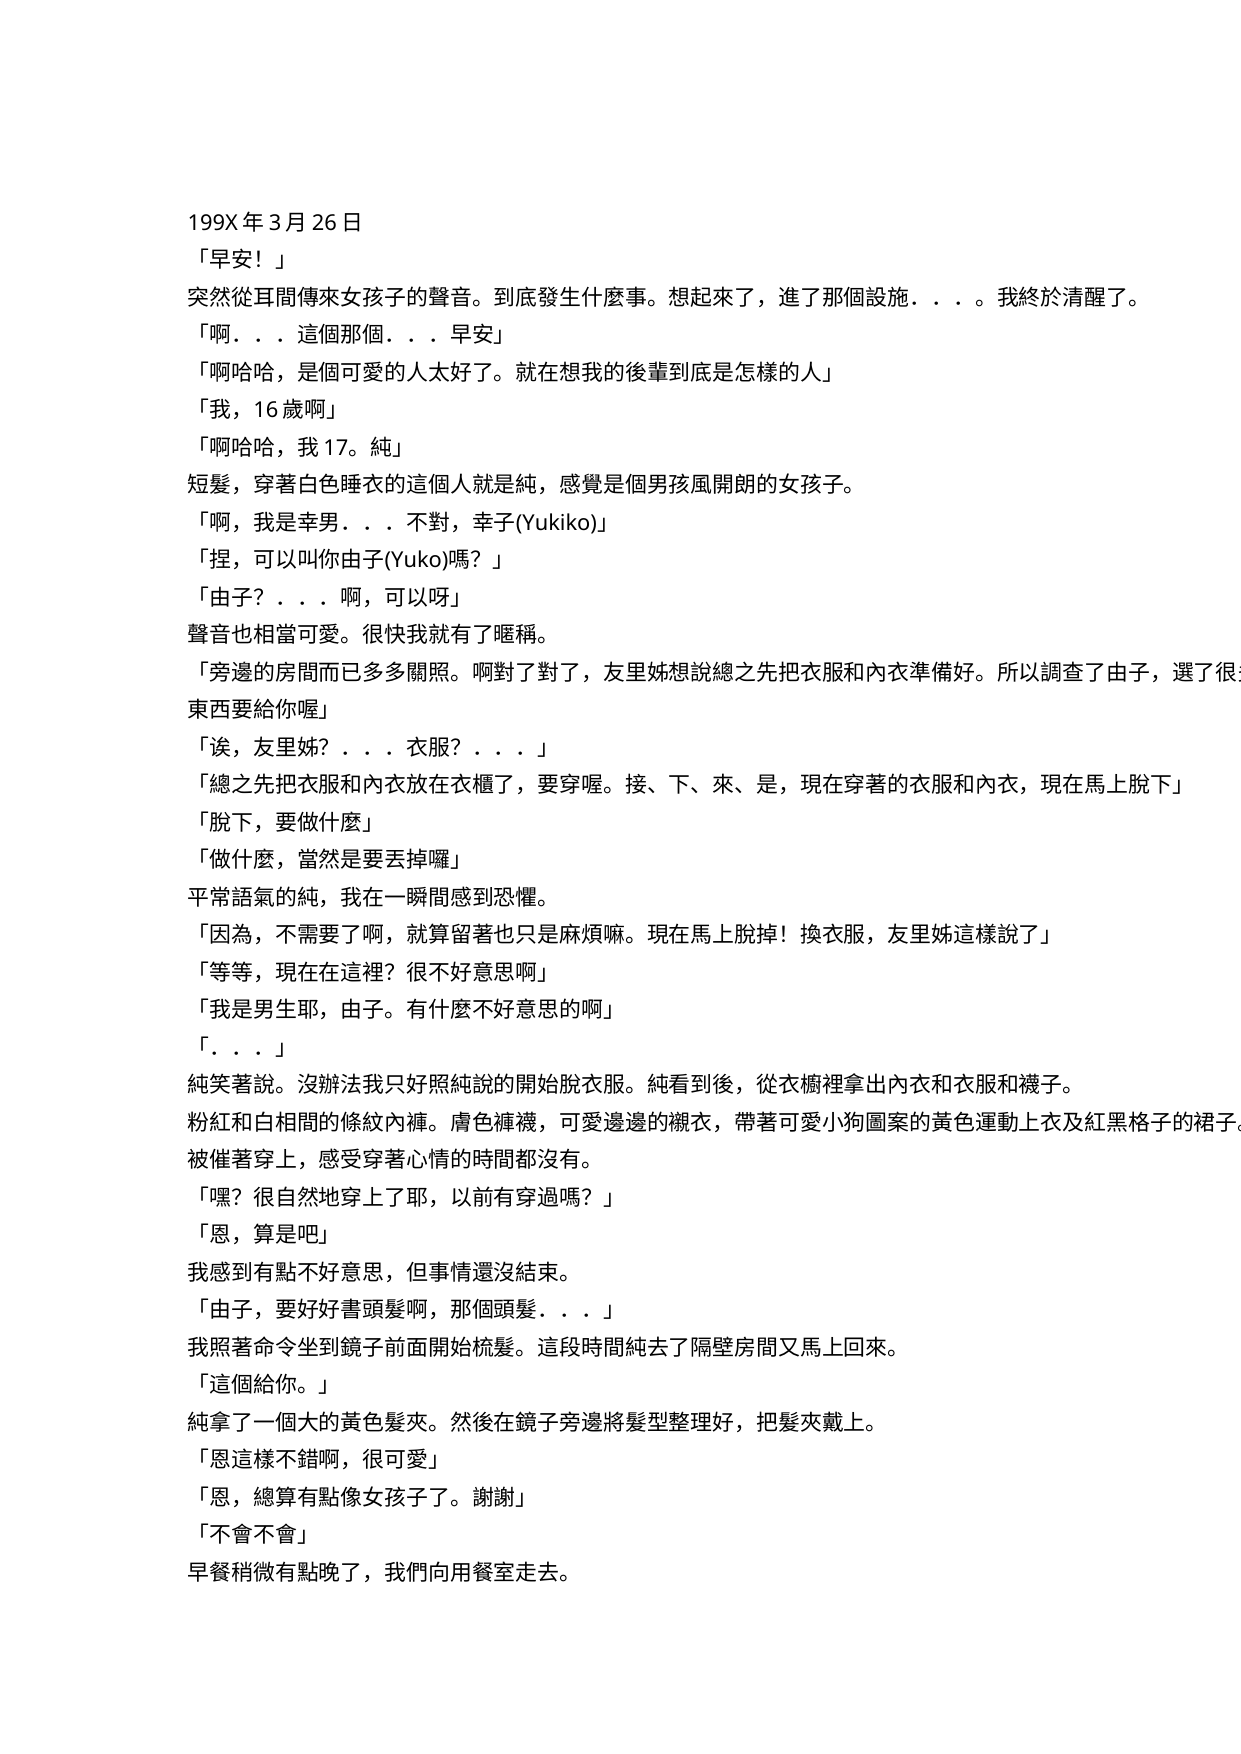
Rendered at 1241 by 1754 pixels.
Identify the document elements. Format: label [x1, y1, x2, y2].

table_header [188, 165, 1240, 1589]
